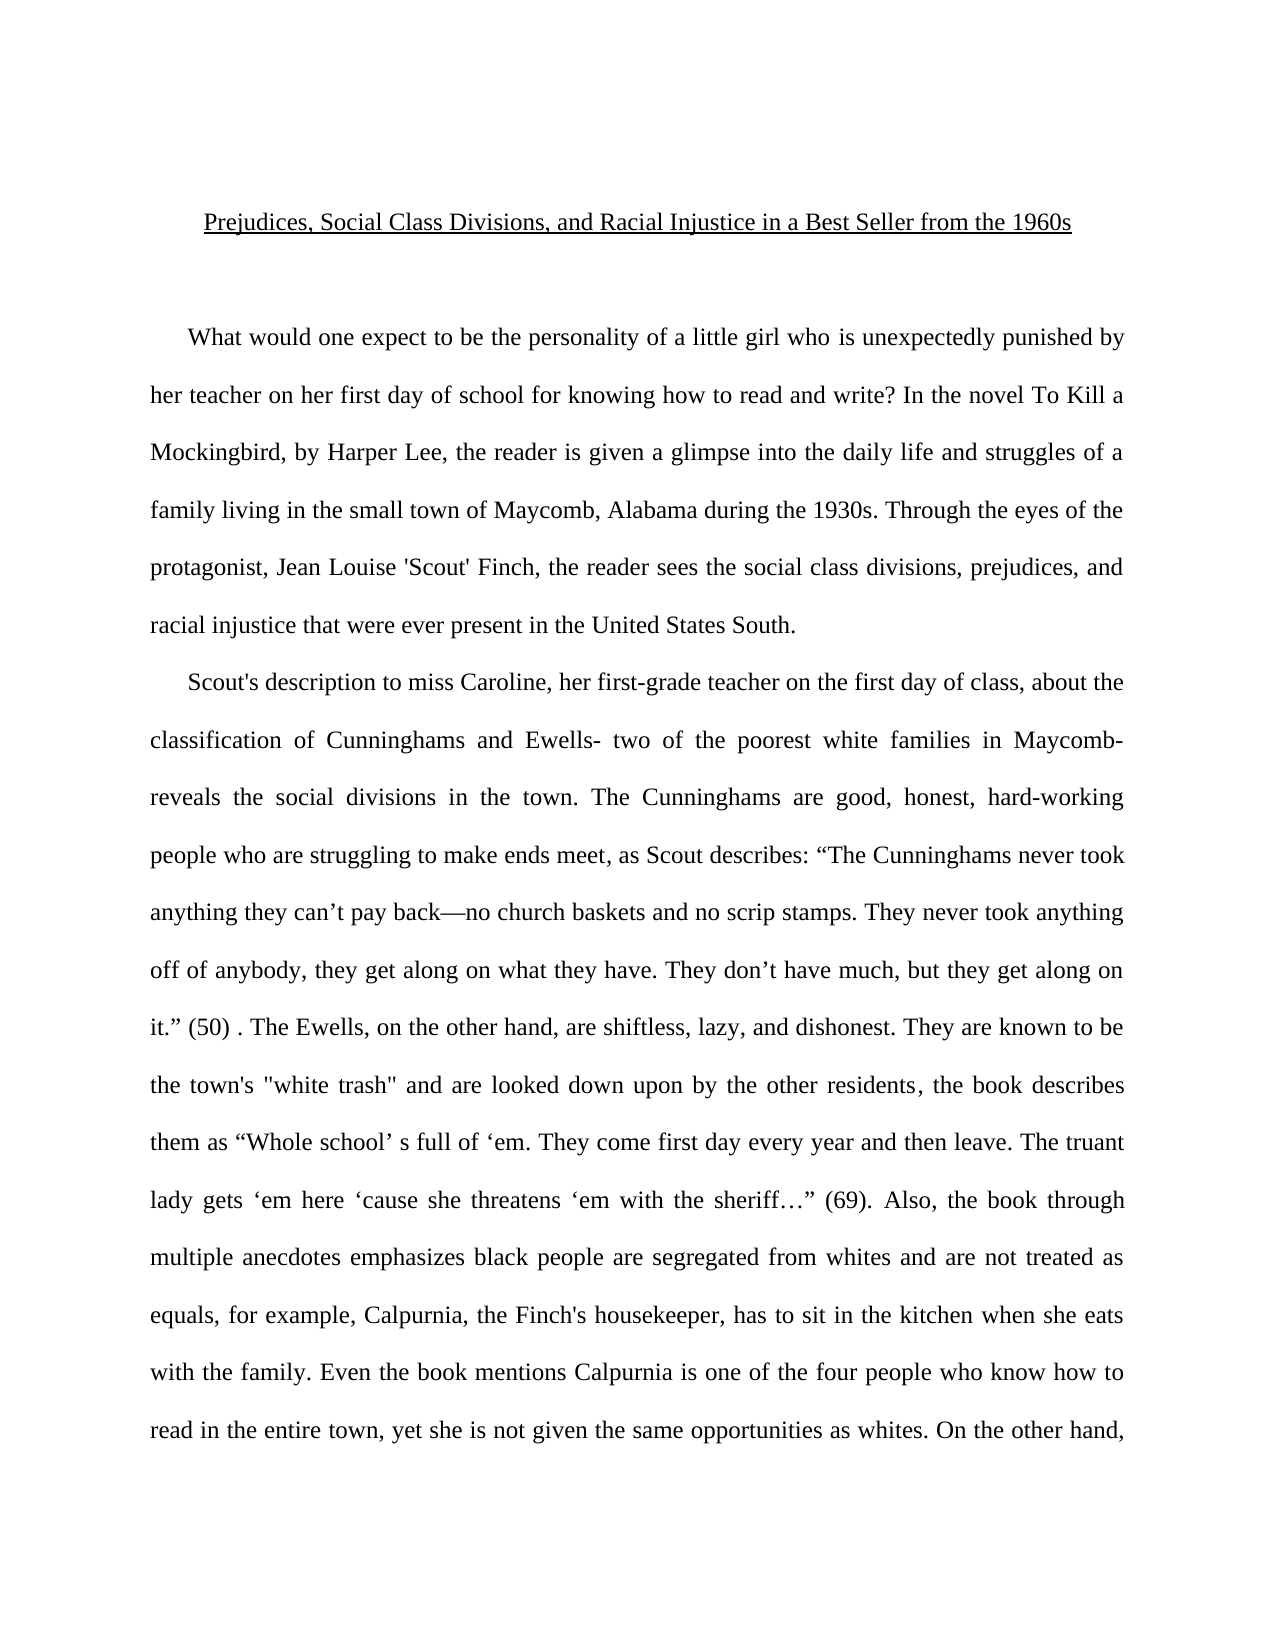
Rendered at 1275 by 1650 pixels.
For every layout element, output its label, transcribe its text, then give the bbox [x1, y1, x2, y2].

text Prejudices, Social Class Divisions, and Racial Injustice in a Best Seller from the 1960s [150, 207, 1125, 236]
text What would one expect to be the personality of a little girl who is unexpectedly punished by her teacher on her first day of school for knowing how to read and write? In the novel To Kill a Mockingbird, by Harper Lee, the reader is given a glimpse into the daily life and struggles of a family living in the small town of Maycomb, Alabama during the 1930s. Through the eyes of the protagonist, Jean Louise 'Scout' Finch, the reader sees the social class divisions, prejudices, and racial injustice that were ever present in the United States South. [150, 322, 1125, 639]
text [150, 667, 1125, 1444]
